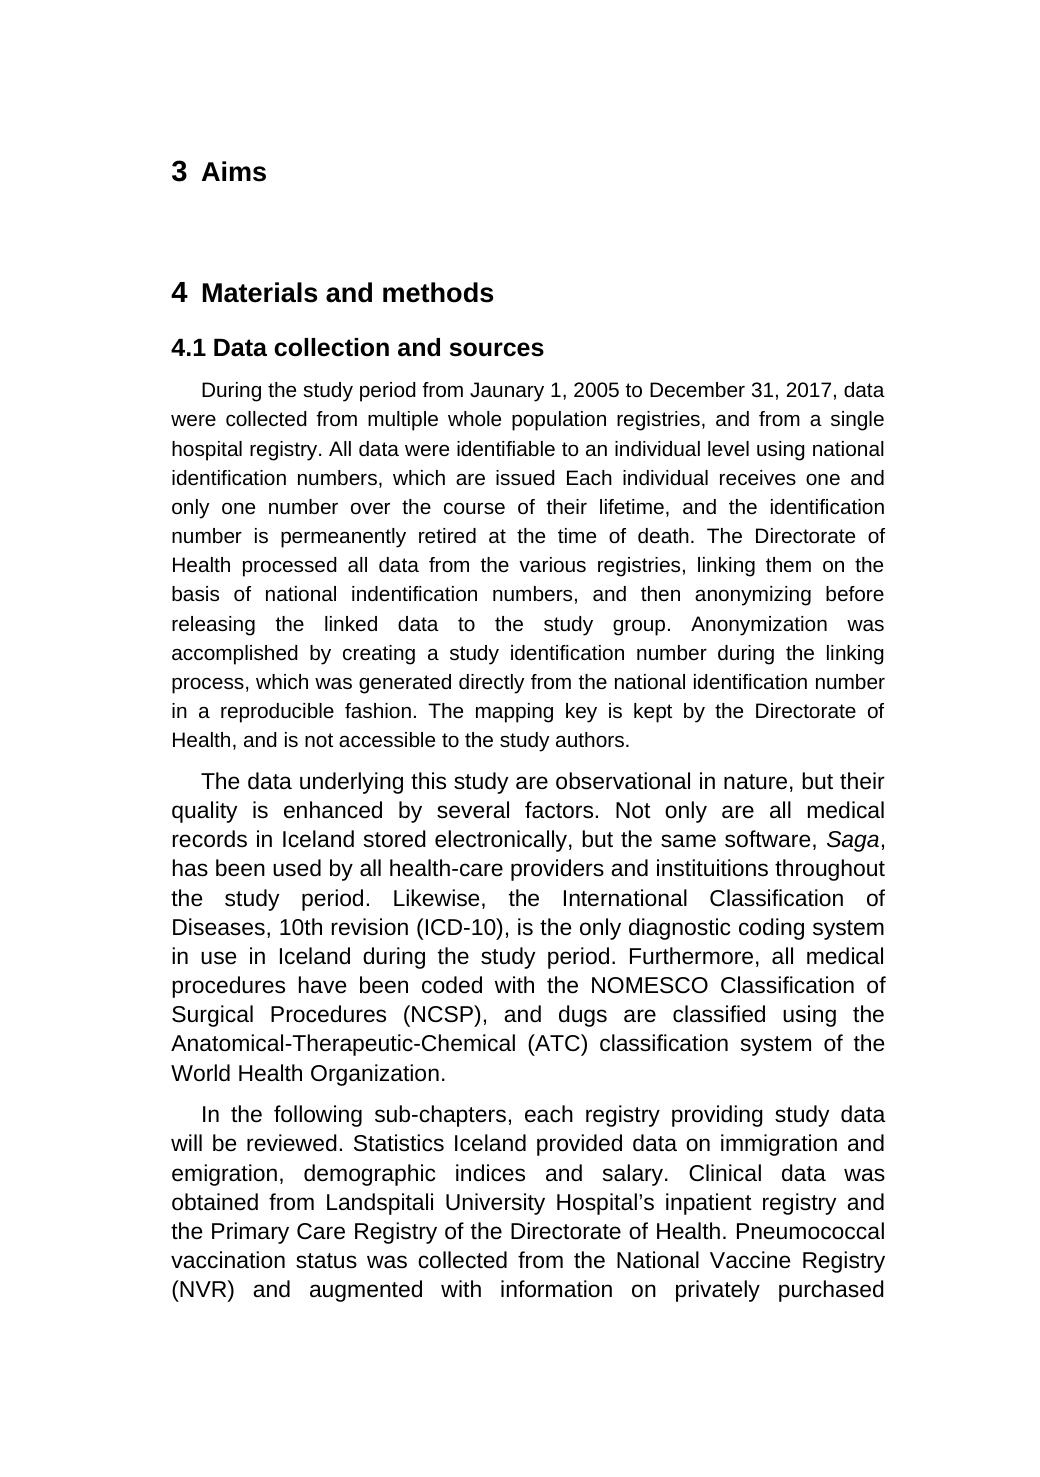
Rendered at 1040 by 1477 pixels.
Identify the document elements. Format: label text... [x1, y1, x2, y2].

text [171, 1099, 886, 1303]
subtitle Aims [171, 153, 886, 187]
subtitle Data collection and sources [171, 333, 886, 362]
subtitle Materials and methods [171, 274, 886, 308]
text The data underlying this study are observational in nature, but their quality is enhanced by several factors. Not only are all medical records in Iceland stored electronically, but the same software, Saga, has been used by all health-care providers and instituitions throughout the study period. Likewise, the International Classification of Diseases, 10th revision (ICD-10), is the only diagnostic coding system in use in Iceland during the study period. Furthermore, all medical procedures have been coded with the NOMESCO Classification of Surgical Procedures (NCSP), and dugs are classified using the Anatomical-Therapeutic-Chemical (ATC) classification system of the World Health Organization. [171, 766, 886, 1087]
